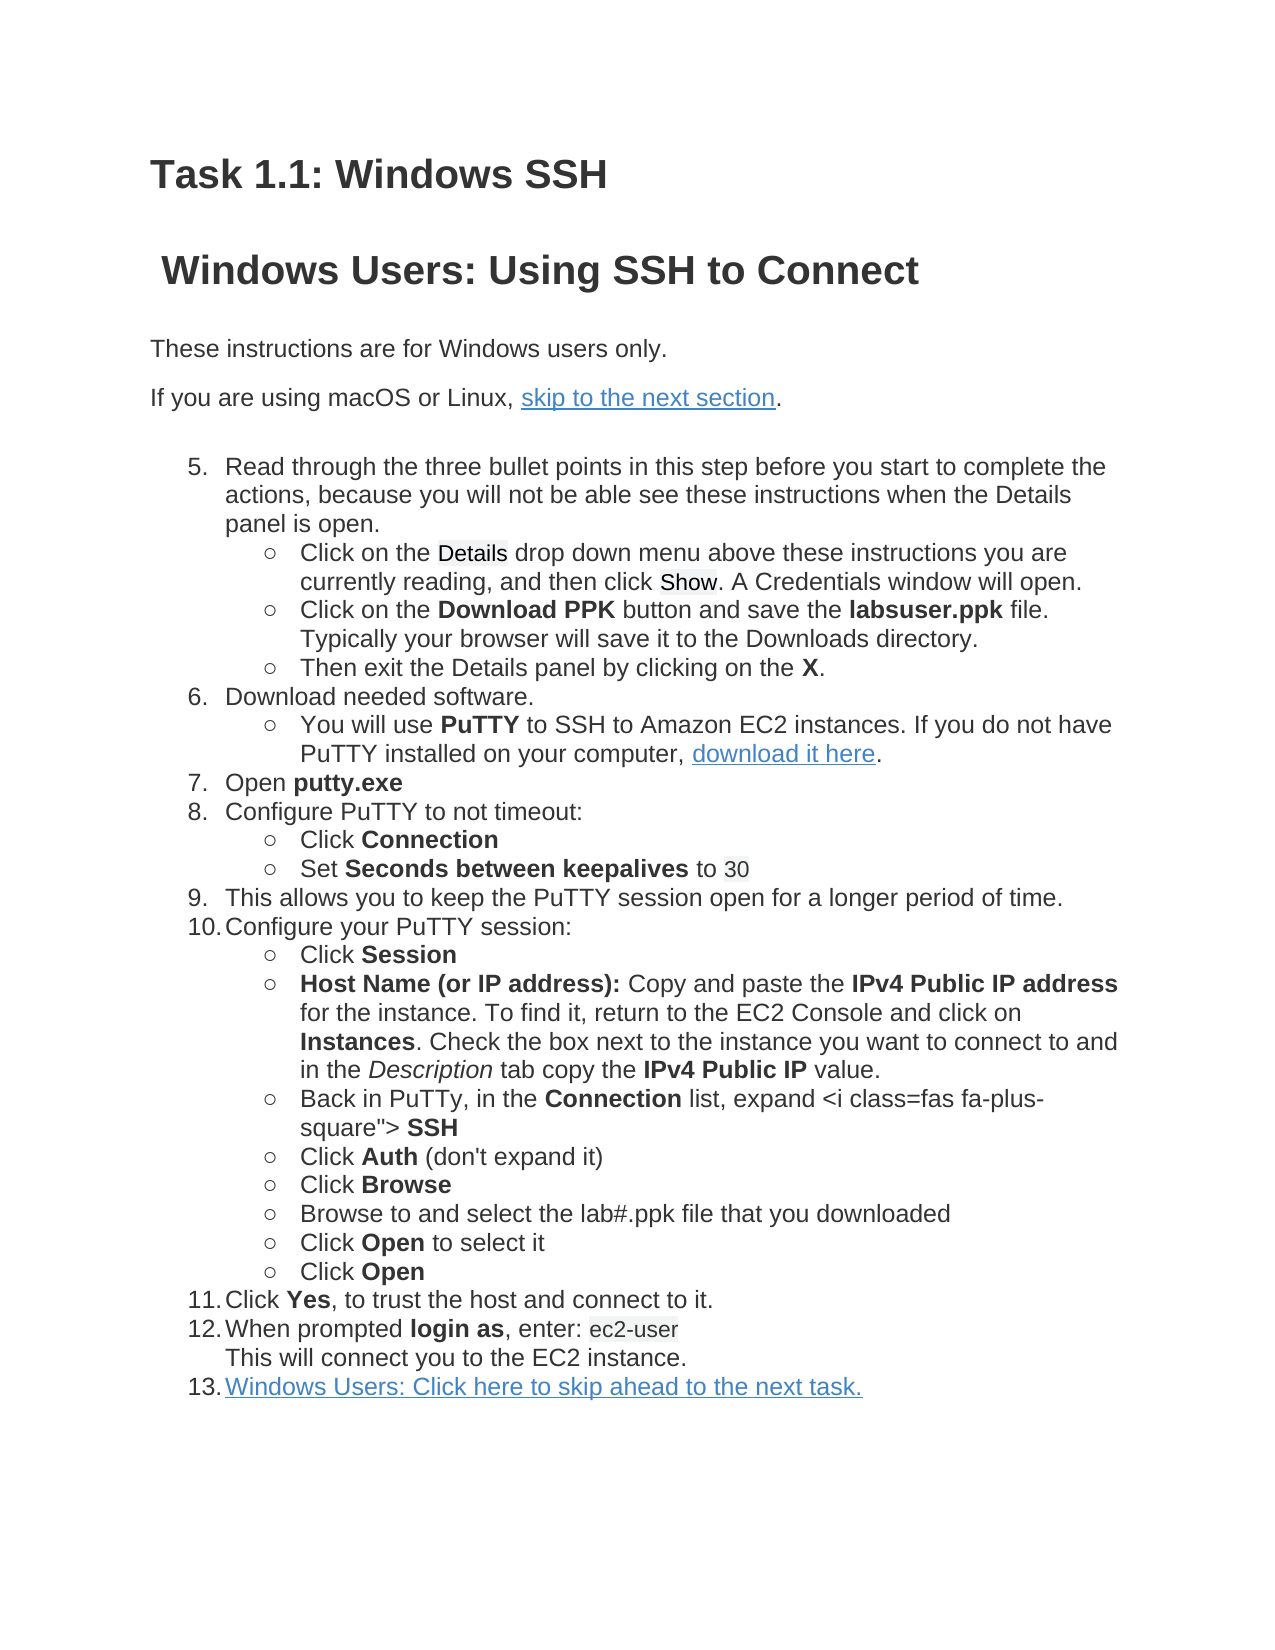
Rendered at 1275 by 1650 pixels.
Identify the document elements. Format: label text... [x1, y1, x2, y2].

list Click Connection [262, 825, 1125, 854]
list Then exit the Details panel by clicking on the X. [262, 653, 1125, 682]
list Host Name (or IP address): Copy and paste the IPv4 Public IP address for the instance. To find it, return to the EC2 Console and click on Instances. Check the box next to the instance you want to connect to and in the Description tab copy the IPv4 Public IP value. [262, 969, 1125, 1084]
text If you are using macOS or Linux, skip to the next section. [150, 383, 1125, 412]
list Configure PuTTY to not timeout: [187, 797, 1125, 825]
list Click Yes, to trust the host and connect to it. [187, 1285, 1125, 1314]
subtitle Windows Users: Using SSH to Connect [150, 246, 1125, 293]
list Read through the three bullet points in this step before you start to complete the actions, because you will not be able see these instructions when the Details panel is open. [187, 452, 1125, 538]
list Click on the Download PPK button and save the labsuser.ppk file. Typically your browser will save it to the Downloads directory. [262, 595, 1125, 653]
list You will use PuTTY to SSH to Amazon EC2 instances. If you do not have PuTTY installed on your computer, download it here. [262, 710, 1125, 768]
list Windows Users: Click here to skip ahead to the next task. [187, 1372, 1125, 1400]
list Click Browse [262, 1170, 1125, 1199]
list Back in PuTTy, in the Connection list, expand <i class=fas fa-plus-square"> SSH [262, 1084, 1125, 1142]
list Set Seconds between keepalives to 30 [262, 854, 1125, 883]
list Browse to and select the lab#.ppk file that you downloaded [262, 1199, 1125, 1228]
subtitle Task 1.1: Windows SSH [150, 150, 1125, 197]
list Click Open to select it [262, 1228, 1125, 1257]
list Click Session [262, 940, 1125, 969]
list Open putty.exe [187, 768, 1125, 797]
list When prompted login as, enter: ec2-user This will connect you to the EC2 instance. [187, 1314, 1125, 1372]
list Click Auth (don't expand it) [262, 1142, 1125, 1170]
list Click on the Details drop down menu above these instructions you are currently reading, and then click Show. A Credentials window will open. [262, 538, 1125, 595]
list Download needed software. [187, 682, 1125, 710]
list Click Open [262, 1257, 1125, 1285]
text These instructions are for Windows users only. [150, 334, 1125, 362]
list This allows you to keep the PuTTY session open for a longer period of time. [187, 883, 1125, 912]
list Configure your PuTTY session: [187, 912, 1125, 940]
